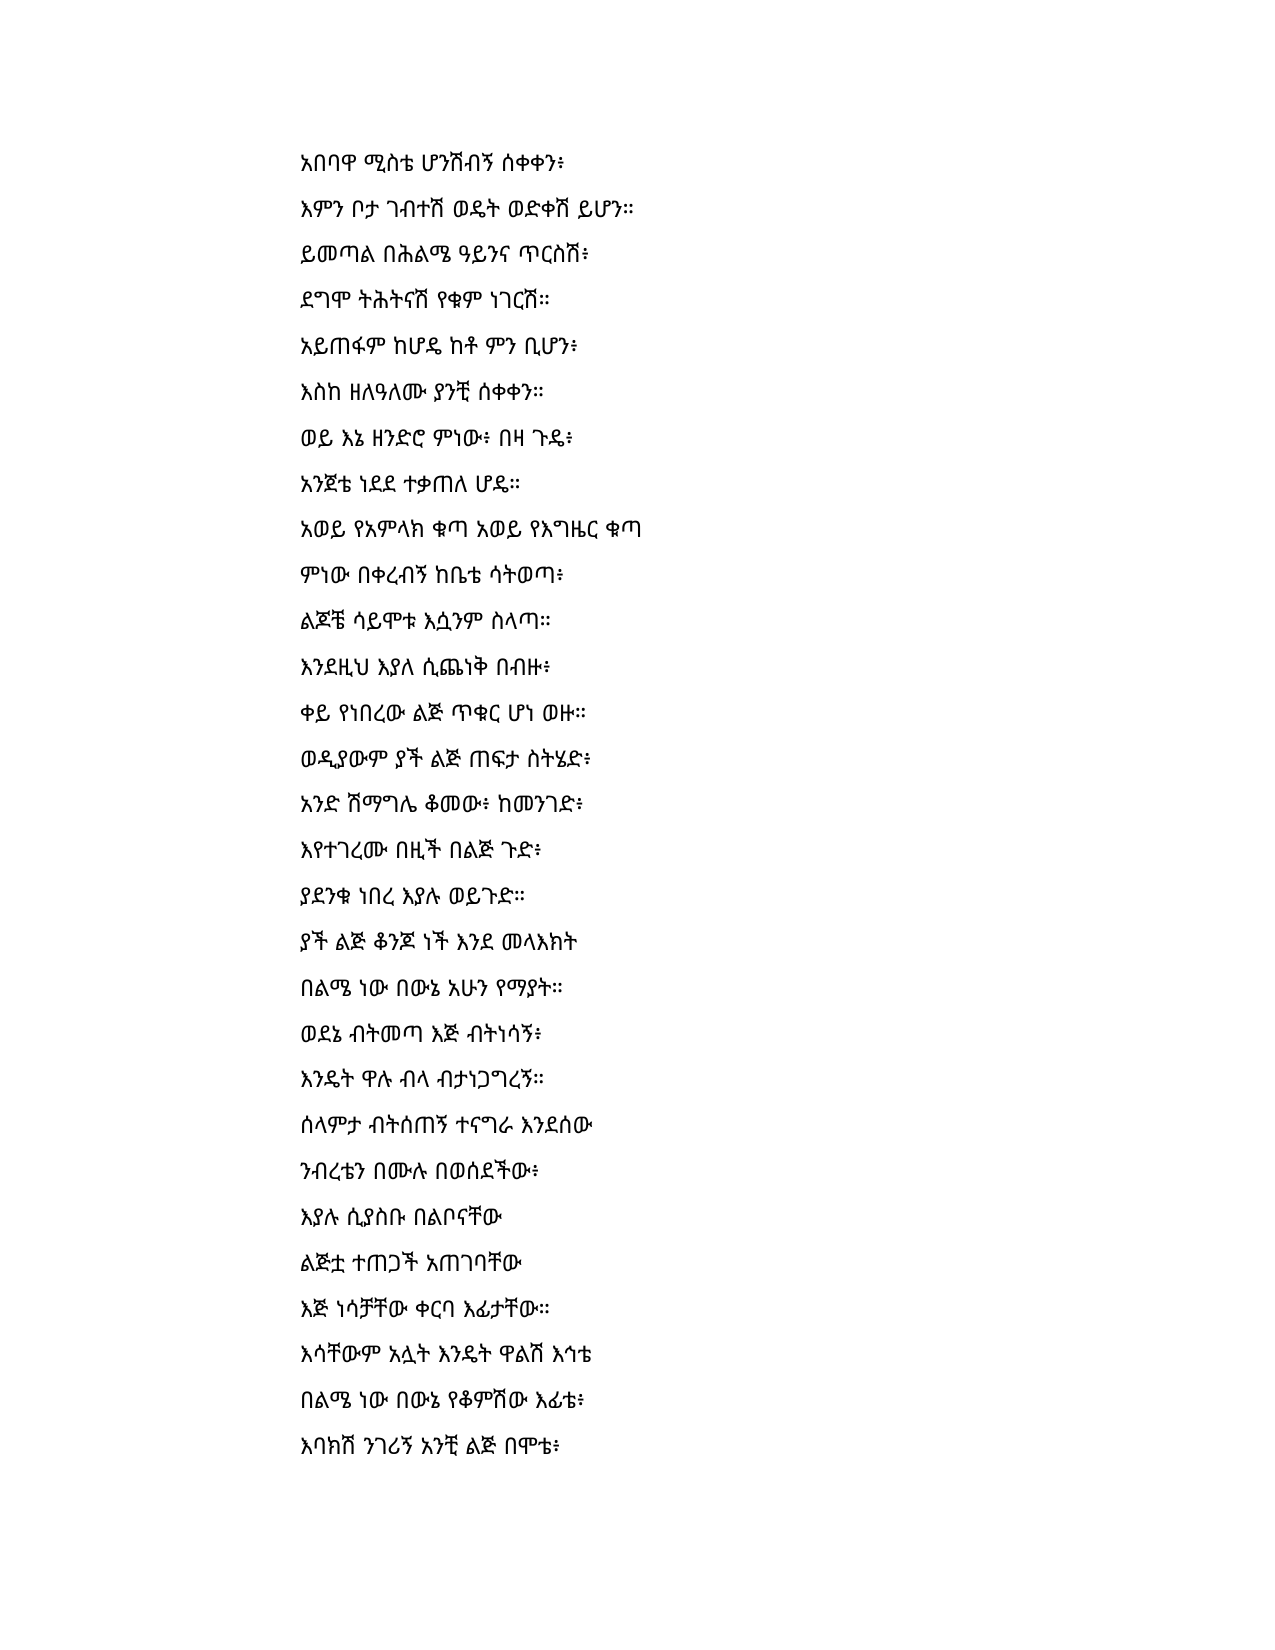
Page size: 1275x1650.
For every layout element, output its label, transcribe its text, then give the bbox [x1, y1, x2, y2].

text ይመጣል በሕልሜ ዓይንና ጥርስሽ፥ [150, 242, 1125, 268]
text ልጆቼ ሳይሞቱ እሷንም ስላጣ። [150, 608, 1125, 635]
text ምነው በቀረብኝ ከቤቴ ሳትወጣ፥ [150, 562, 1125, 589]
text እጅ ነሳቻቸው ቀርባ እፊታቸው። [150, 1296, 1125, 1322]
text ወደኔ ብትመጣ እጅ ብትነሳኝ፥ [150, 1021, 1125, 1047]
text ንብረቴን በሙሉ በወሰደችው፥ [150, 1158, 1125, 1185]
text እያሉ ሲያስቡ በልቦናቸው [150, 1204, 1125, 1231]
text አንጀቴ ነደደ ተቃጠለ ሆዴ። [150, 471, 1125, 497]
text ደግሞ ትሕትናሽ የቁም ነገርሽ። [150, 287, 1125, 314]
text እምን ቦታ ገብተሽ ወዴት ወድቀሽ ይሆን። [150, 196, 1125, 222]
text ወዲያውም ያች ልጅ ጠፍታ ስትሄድ፥ [150, 746, 1125, 772]
text እንዴት ዋሉ ብላ ብታነጋግረኝ። [150, 1067, 1125, 1093]
text እንደዚህ እያለ ሲጨነቅ በብዙ፥ [150, 654, 1125, 681]
text ያች ልጅ ቆንጆ ነች እንደ መላእክት [150, 929, 1125, 956]
text ወይ እኔ ዘንድሮ ምነው፥ በዛ ጉዴ፥ [150, 425, 1125, 452]
text በልሜ ነው በውኔ የቆምሽው እፊቴ፥ [150, 1387, 1125, 1414]
text ቀይ የነበረው ልጅ ጥቁር ሆነ ወዙ። [150, 700, 1125, 727]
text አበባዋ ሚስቴ ሆንሽብኝ ሰቀቀን፥ [150, 150, 1125, 177]
text እሳቸውም አሏት እንዴት ዋልሽ እኅቴ [150, 1342, 1125, 1368]
text አንድ ሽማግሌ ቆመው፥ ከመንገድ፥ [150, 792, 1125, 818]
text አወይ የአምላክ ቁጣ አወይ የእግዜር ቁጣ [150, 517, 1125, 543]
text ሰላምታ ብትሰጠኝ ተናግራ እንደሰው [150, 1112, 1125, 1139]
text እባክሽ ንገሪኝ አንቺ ልጅ በሞቴ፥ [150, 1433, 1125, 1460]
text እየተገረሙ በዚች በልጅ ጉድ፥ [150, 837, 1125, 864]
text እስከ ዘለዓለሙ ያንቺ ሰቀቀን። [150, 379, 1125, 406]
text በልሜ ነው በውኔ አሁን የማያት። [150, 975, 1125, 1002]
text ያደንቁ ነበረ እያሉ ወይጉድ። [150, 883, 1125, 910]
text አይጠፋም ከሆዴ ከቶ ምን ቢሆን፥ [150, 333, 1125, 360]
text ልጅቷ ተጠጋች አጠገባቸው [150, 1250, 1125, 1277]
